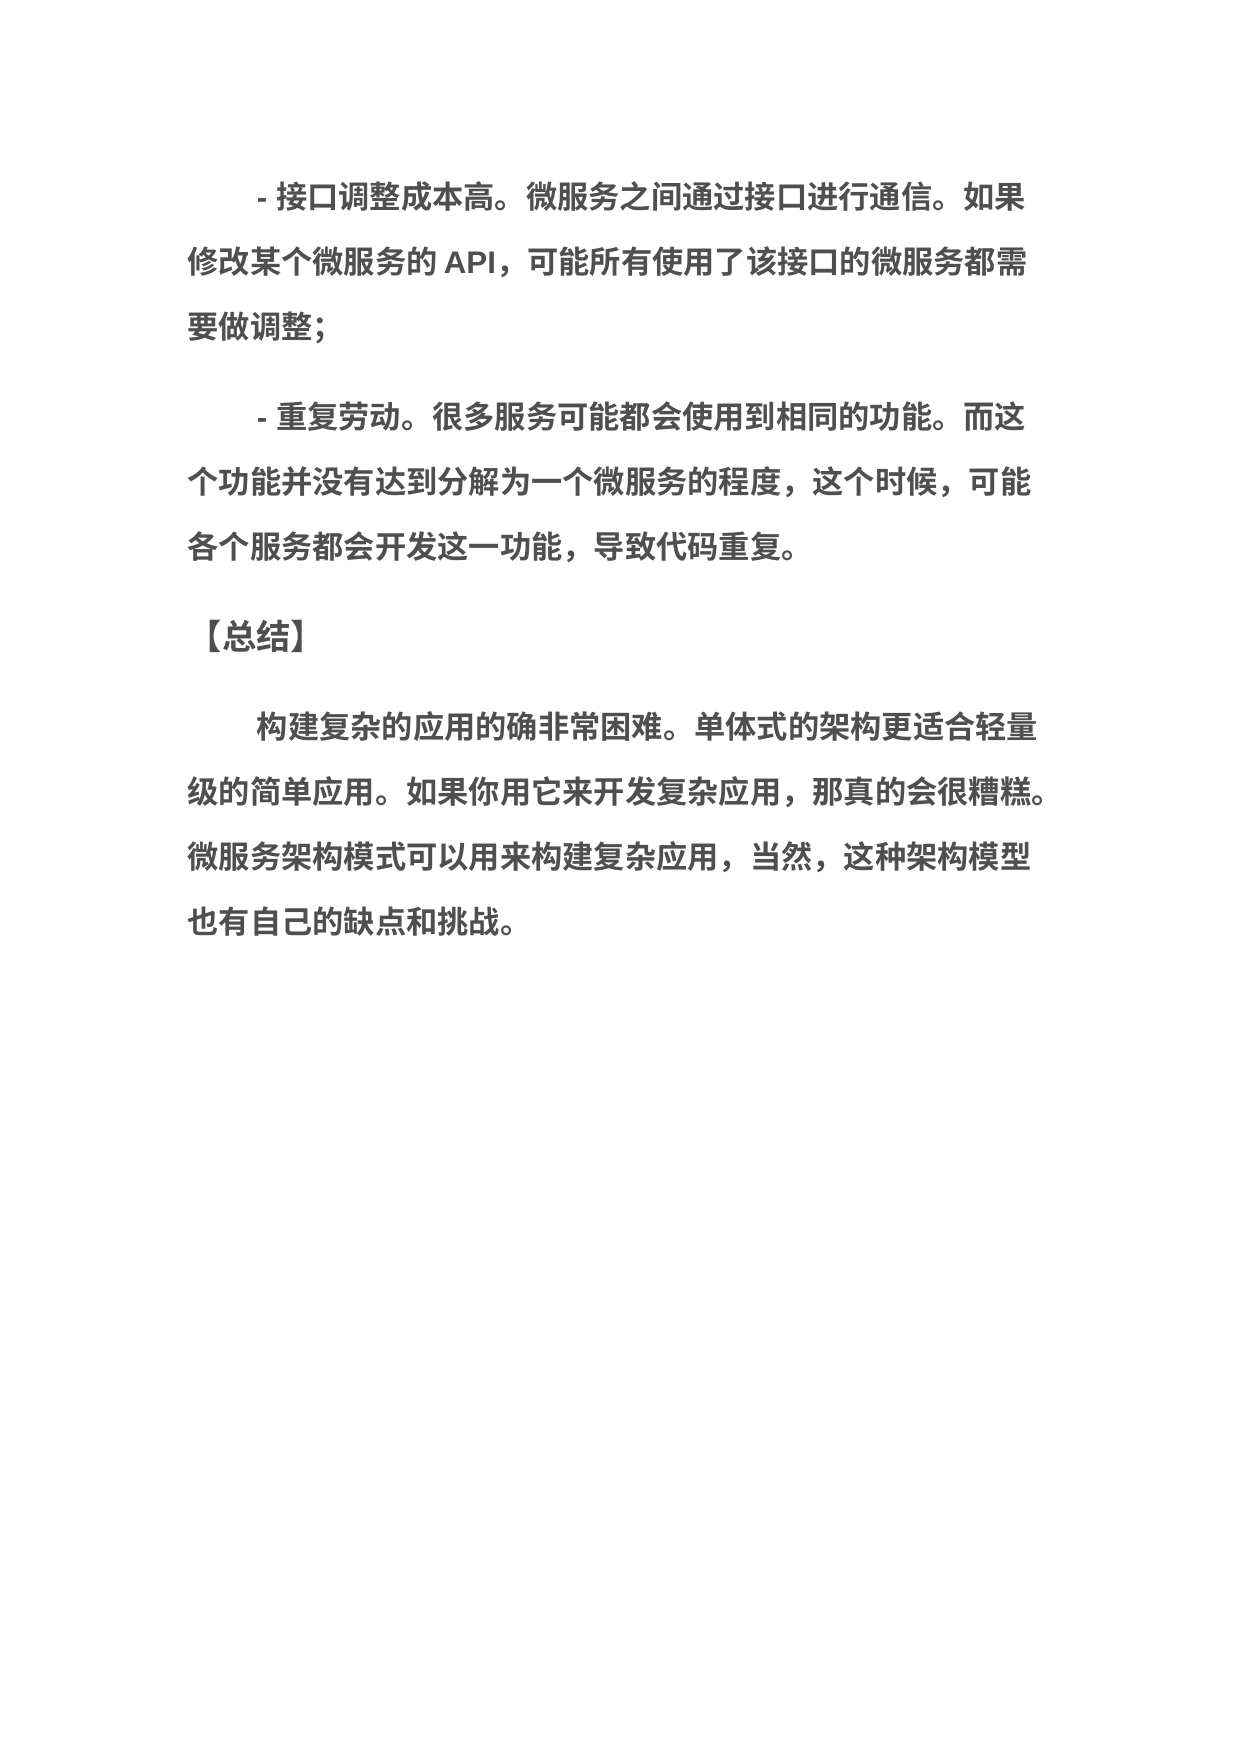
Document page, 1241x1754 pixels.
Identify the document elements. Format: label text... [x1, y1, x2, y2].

text 构建复杂的应用的确非常困难。单体式的架构更适合轻量级的简单应用。如果你用它来开发复杂应用，那真的会很糟糕。微服务架构模式可以用来构建复杂应用，当然，这种架构模型也有自己的缺点和挑战。 [187, 692, 1053, 952]
text - 重复劳动。很多服务可能都会使用到相同的功能。而这个功能并没有达到分解为一个微服务的程度，这个时候，可能各个服务都会开发这一功能，导致代码重复。 [187, 382, 1053, 577]
text 【总结】 [187, 602, 1053, 667]
text - 接口调整成本高。微服务之间通过接口进行通信。如果修改某个微服务的API，可能所有使用了该接口的微服务都需要做调整； [187, 162, 1053, 357]
